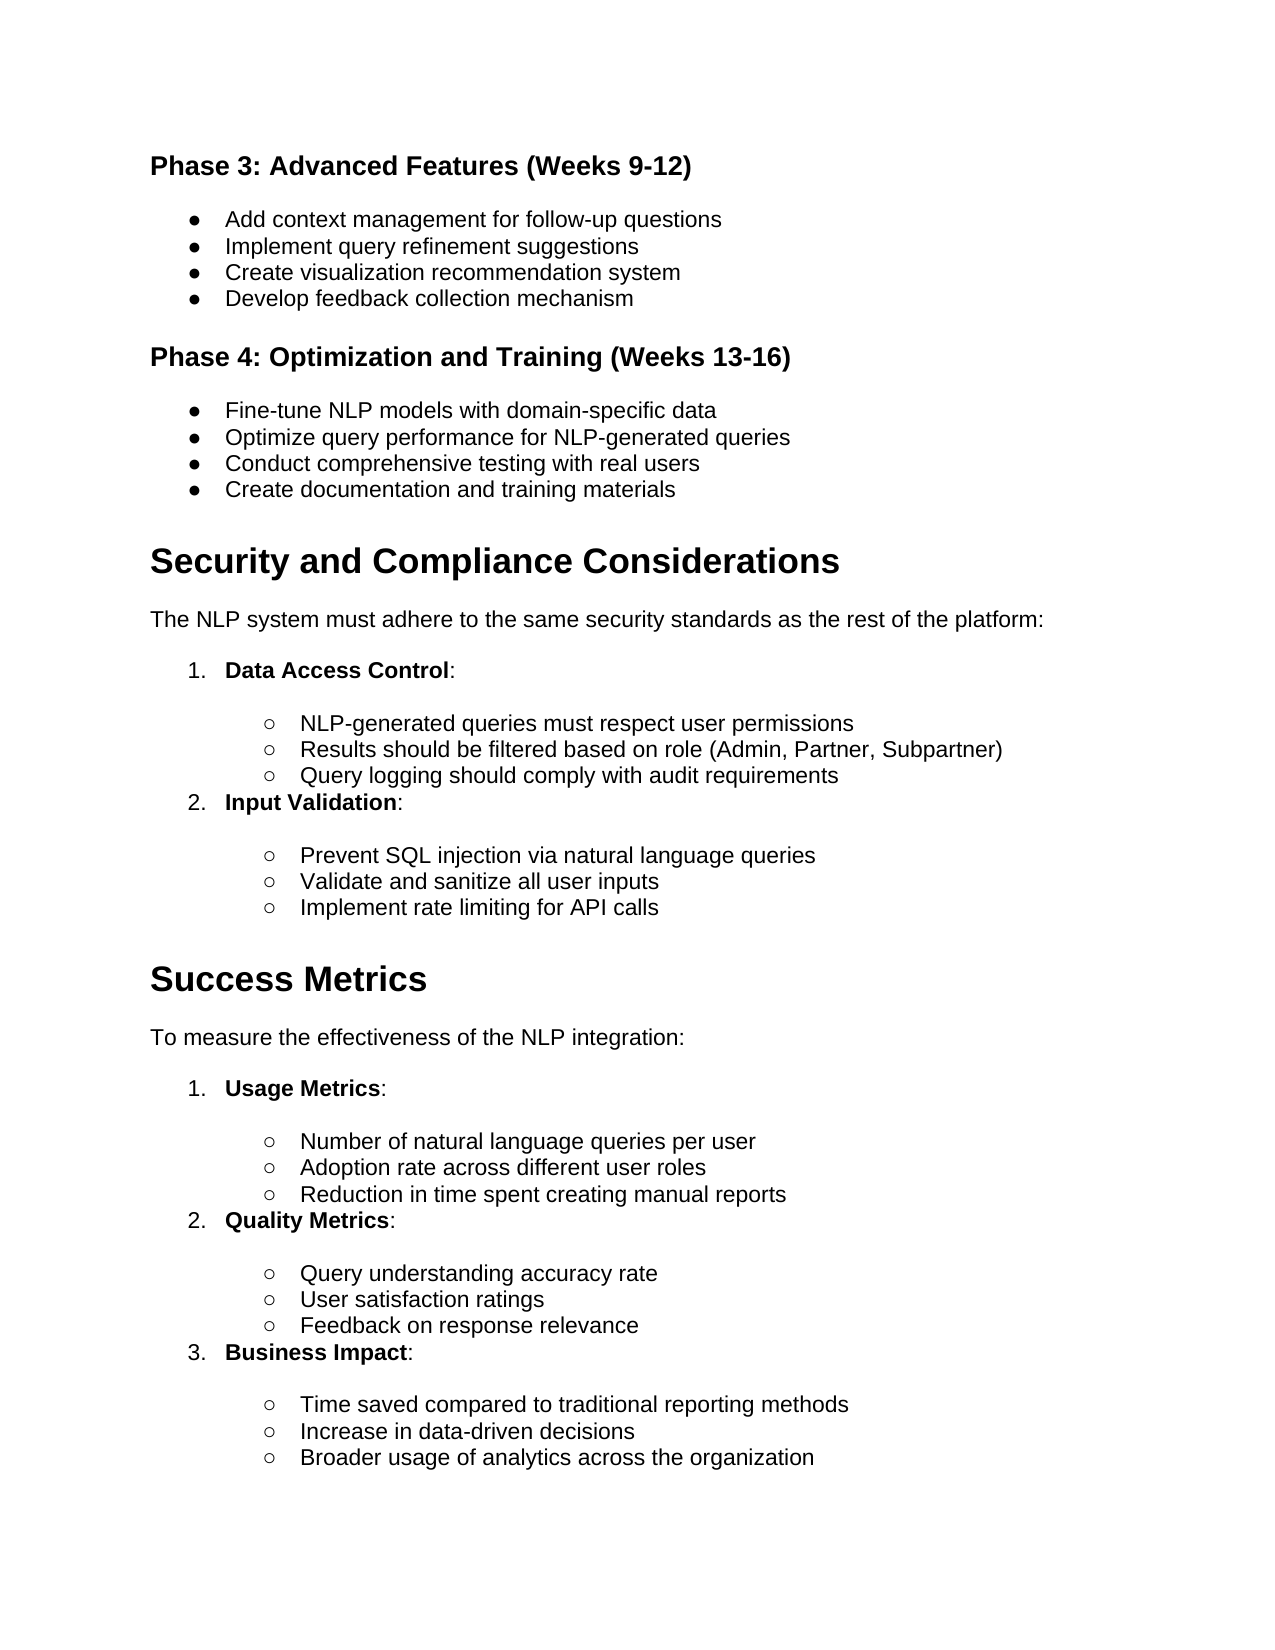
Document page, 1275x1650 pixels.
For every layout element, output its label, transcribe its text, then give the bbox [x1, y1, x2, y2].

subtitle Security and Compliance Considerations [150, 540, 1125, 581]
list NLP-generated queries must respect user permissions [262, 710, 1125, 736]
list Increase in data-driven decisions [262, 1418, 1125, 1444]
subtitle Phase 4: Optimization and Training (Weeks 13-16) [150, 341, 1125, 372]
list Conduct comprehensive testing with real users [187, 450, 1125, 476]
list Fine-tune NLP models with domain-specific data [187, 397, 1125, 423]
list Query logging should comply with audit requirements [262, 762, 1125, 789]
list Broader usage of analytics across the organization [262, 1444, 1125, 1471]
list Results should be filtered based on role (Admin, Partner, Subpartner) [262, 736, 1125, 762]
list Develop feedback collection mechanism [187, 285, 1125, 312]
list Create documentation and training materials [187, 476, 1125, 502]
subtitle Success Metrics [150, 958, 1125, 999]
list Implement query refinement suggestions [187, 233, 1125, 259]
subtitle Phase 3: Advanced Features (Weeks 9-12) [150, 150, 1125, 181]
list Query understanding accuracy rate [262, 1260, 1125, 1286]
list Create visualization recommendation system [187, 259, 1125, 285]
list Prevent SQL injection via natural language queries [262, 842, 1125, 868]
list Validate and sanitize all user inputs [262, 868, 1125, 894]
text To measure the effectiveness of the NLP integration: [150, 1024, 1125, 1050]
list Reduction in time spent creating manual reports [262, 1181, 1125, 1207]
list Quality Metrics: [187, 1207, 1125, 1260]
text The NLP system must adhere to the same security standards as the rest of the platform: [150, 606, 1125, 632]
list User satisfaction ratings [262, 1286, 1125, 1312]
list Add context management for follow-up questions [187, 206, 1125, 233]
list Usage Metrics: [187, 1075, 1125, 1128]
list Business Impact: [187, 1339, 1125, 1391]
list Optimize query performance for NLP-generated queries [187, 423, 1125, 450]
list Adoption rate across different user roles [262, 1154, 1125, 1181]
list Time saved compared to traditional reporting methods [262, 1391, 1125, 1418]
list Implement rate limiting for API calls [262, 894, 1125, 921]
list Data Access Control: [187, 657, 1125, 710]
list Number of natural language queries per user [262, 1128, 1125, 1154]
list Feedback on response relevance [262, 1312, 1125, 1339]
list Input Validation: [187, 789, 1125, 842]
